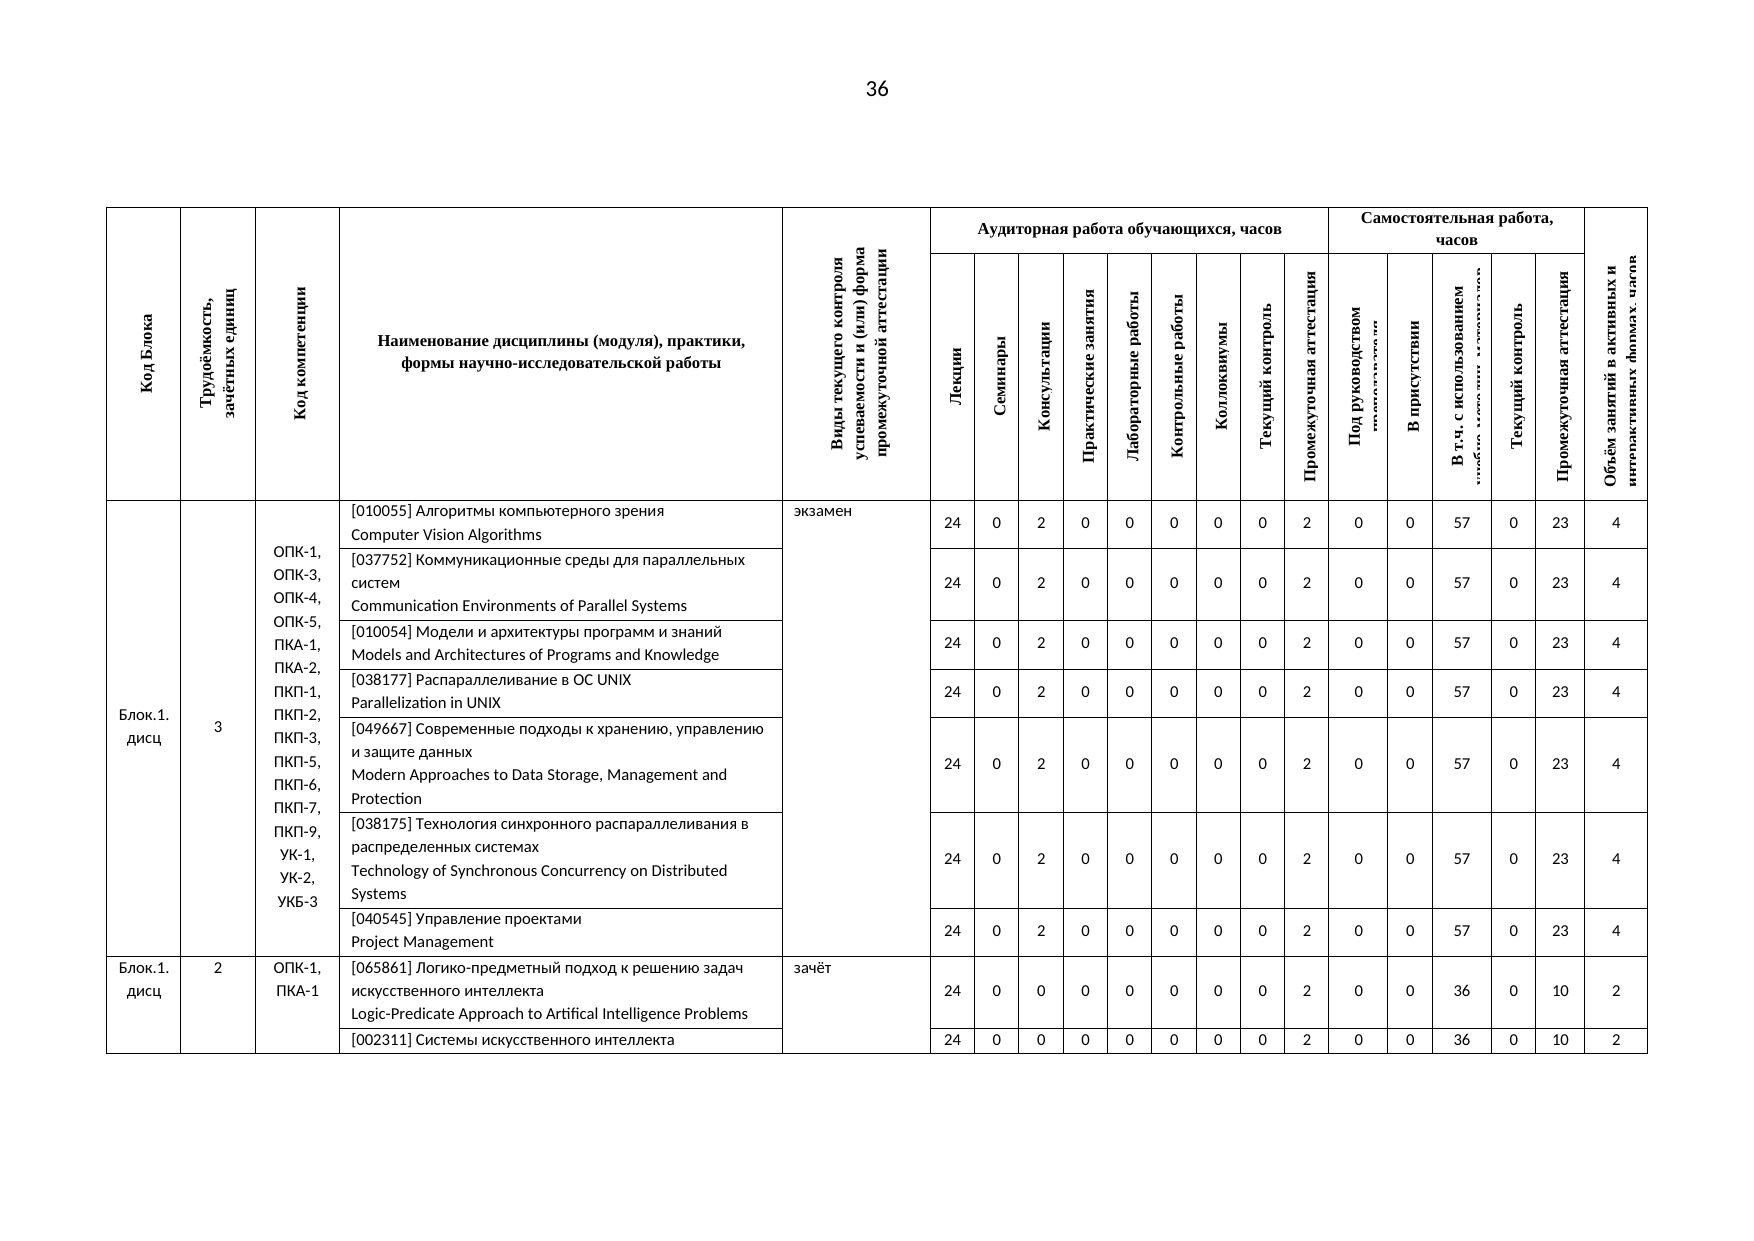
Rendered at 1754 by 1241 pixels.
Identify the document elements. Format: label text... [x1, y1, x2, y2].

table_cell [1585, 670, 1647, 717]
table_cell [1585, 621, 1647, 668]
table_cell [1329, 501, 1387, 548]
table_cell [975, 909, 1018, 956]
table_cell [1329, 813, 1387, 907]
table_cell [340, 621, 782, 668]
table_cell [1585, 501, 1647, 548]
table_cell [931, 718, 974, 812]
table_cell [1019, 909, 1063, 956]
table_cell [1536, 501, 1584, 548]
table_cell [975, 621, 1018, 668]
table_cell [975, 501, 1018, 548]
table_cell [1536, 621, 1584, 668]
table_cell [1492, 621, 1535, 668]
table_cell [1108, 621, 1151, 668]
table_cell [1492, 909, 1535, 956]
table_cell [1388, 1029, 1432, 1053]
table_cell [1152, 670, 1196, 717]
table_cell В т.ч. с использованием учебно-методич. материалов [1433, 254, 1491, 499]
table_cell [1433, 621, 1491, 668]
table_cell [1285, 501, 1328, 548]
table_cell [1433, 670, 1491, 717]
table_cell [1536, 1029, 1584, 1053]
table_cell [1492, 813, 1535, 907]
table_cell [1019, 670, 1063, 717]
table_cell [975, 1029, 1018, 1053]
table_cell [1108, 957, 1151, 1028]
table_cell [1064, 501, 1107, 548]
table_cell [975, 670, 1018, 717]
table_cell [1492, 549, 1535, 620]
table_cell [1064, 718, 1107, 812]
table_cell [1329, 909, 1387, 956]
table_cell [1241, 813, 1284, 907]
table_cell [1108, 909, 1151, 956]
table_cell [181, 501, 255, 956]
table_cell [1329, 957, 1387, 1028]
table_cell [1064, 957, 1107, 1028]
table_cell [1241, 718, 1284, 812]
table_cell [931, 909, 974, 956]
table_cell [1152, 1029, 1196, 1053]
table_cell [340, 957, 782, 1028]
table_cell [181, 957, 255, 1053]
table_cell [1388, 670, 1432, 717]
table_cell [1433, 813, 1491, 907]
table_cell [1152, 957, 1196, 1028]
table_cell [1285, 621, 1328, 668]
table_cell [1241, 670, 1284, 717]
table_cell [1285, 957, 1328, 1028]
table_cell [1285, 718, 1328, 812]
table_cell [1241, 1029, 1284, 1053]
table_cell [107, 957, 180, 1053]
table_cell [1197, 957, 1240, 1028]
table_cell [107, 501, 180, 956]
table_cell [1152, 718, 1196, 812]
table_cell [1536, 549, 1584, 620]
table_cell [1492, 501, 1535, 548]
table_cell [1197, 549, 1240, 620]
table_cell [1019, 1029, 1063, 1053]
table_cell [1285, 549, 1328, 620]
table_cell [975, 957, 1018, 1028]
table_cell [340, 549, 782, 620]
table_header Самостоятельная работа, часов [1329, 208, 1584, 253]
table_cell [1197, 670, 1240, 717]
table_cell Практические занятия [1064, 254, 1107, 499]
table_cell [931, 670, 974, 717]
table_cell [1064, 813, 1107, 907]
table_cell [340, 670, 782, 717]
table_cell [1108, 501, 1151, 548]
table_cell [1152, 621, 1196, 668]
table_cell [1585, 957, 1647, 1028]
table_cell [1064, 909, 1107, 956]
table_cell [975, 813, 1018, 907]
table_cell Промежуточная аттестация [1536, 254, 1584, 499]
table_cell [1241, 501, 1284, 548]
table_header Трудоёмкость, зачётных единиц [181, 208, 255, 499]
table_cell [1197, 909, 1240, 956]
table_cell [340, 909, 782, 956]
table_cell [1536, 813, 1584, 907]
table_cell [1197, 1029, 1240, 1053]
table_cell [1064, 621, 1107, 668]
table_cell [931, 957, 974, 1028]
table_cell Лабораторные работы [1108, 254, 1151, 499]
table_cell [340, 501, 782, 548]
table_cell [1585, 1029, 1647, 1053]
table_header Виды текущего контроля успеваемости и (или) форма промежуточной аттестации [783, 208, 930, 499]
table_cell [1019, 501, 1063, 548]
table_cell Контрольные работы [1152, 254, 1196, 499]
table_header Код Блока [107, 208, 180, 499]
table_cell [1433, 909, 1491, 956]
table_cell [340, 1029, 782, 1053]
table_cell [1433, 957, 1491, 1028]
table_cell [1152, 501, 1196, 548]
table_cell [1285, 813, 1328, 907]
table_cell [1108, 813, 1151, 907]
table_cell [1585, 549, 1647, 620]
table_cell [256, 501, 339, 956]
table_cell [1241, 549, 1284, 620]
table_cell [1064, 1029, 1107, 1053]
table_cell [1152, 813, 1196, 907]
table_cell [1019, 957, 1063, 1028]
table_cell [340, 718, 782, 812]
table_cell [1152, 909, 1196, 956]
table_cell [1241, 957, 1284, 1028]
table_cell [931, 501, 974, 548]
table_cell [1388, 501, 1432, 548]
table_header Наименование дисциплины (модуля), практики, формы научно-исследовательской работы [340, 208, 782, 499]
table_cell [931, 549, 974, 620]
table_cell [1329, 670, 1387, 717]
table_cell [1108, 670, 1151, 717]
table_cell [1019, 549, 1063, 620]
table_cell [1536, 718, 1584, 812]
table_header Объём занятий в активных и интерактивных формах, часов [1585, 208, 1647, 499]
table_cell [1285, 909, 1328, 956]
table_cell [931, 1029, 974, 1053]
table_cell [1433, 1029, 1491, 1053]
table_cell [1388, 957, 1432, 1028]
table_cell Промежуточная аттестация [1285, 254, 1328, 499]
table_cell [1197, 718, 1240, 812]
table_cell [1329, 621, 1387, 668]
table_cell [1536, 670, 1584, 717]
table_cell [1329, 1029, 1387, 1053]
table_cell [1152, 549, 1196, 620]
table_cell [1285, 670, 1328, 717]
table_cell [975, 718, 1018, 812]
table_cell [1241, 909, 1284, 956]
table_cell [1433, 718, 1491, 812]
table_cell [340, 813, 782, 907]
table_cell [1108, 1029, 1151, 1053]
table_cell В присутствии преподавателя [1388, 254, 1432, 499]
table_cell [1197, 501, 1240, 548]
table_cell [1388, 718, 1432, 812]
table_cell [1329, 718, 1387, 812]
table_cell Семинары [975, 254, 1018, 499]
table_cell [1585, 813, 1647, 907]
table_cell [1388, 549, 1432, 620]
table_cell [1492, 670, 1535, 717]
table_cell Текущий контроль [1241, 254, 1284, 499]
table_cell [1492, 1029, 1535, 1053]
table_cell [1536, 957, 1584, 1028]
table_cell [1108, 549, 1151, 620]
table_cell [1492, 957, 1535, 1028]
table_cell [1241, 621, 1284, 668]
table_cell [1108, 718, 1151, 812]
table_cell Лекции [931, 254, 974, 499]
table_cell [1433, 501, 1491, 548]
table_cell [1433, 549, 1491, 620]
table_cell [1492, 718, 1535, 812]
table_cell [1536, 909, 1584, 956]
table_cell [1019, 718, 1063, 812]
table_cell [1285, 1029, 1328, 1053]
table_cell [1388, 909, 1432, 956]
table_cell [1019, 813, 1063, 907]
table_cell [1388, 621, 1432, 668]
table_cell Под руководством преподавателя [1329, 254, 1387, 499]
table_cell Коллоквиумы [1197, 254, 1240, 499]
table_cell Текущий контроль [1492, 254, 1535, 499]
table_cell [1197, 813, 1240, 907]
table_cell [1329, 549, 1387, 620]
table_header Аудиторная работа обучающихся, часов [931, 208, 1328, 253]
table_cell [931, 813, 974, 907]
table_cell Консультации [1019, 254, 1063, 499]
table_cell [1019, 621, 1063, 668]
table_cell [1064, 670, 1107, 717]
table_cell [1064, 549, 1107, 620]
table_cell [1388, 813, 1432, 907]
table_header Код компетенции [256, 208, 339, 499]
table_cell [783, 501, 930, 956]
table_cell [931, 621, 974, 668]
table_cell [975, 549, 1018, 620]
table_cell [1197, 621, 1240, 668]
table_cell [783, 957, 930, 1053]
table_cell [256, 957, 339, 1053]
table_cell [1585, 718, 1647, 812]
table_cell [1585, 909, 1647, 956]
